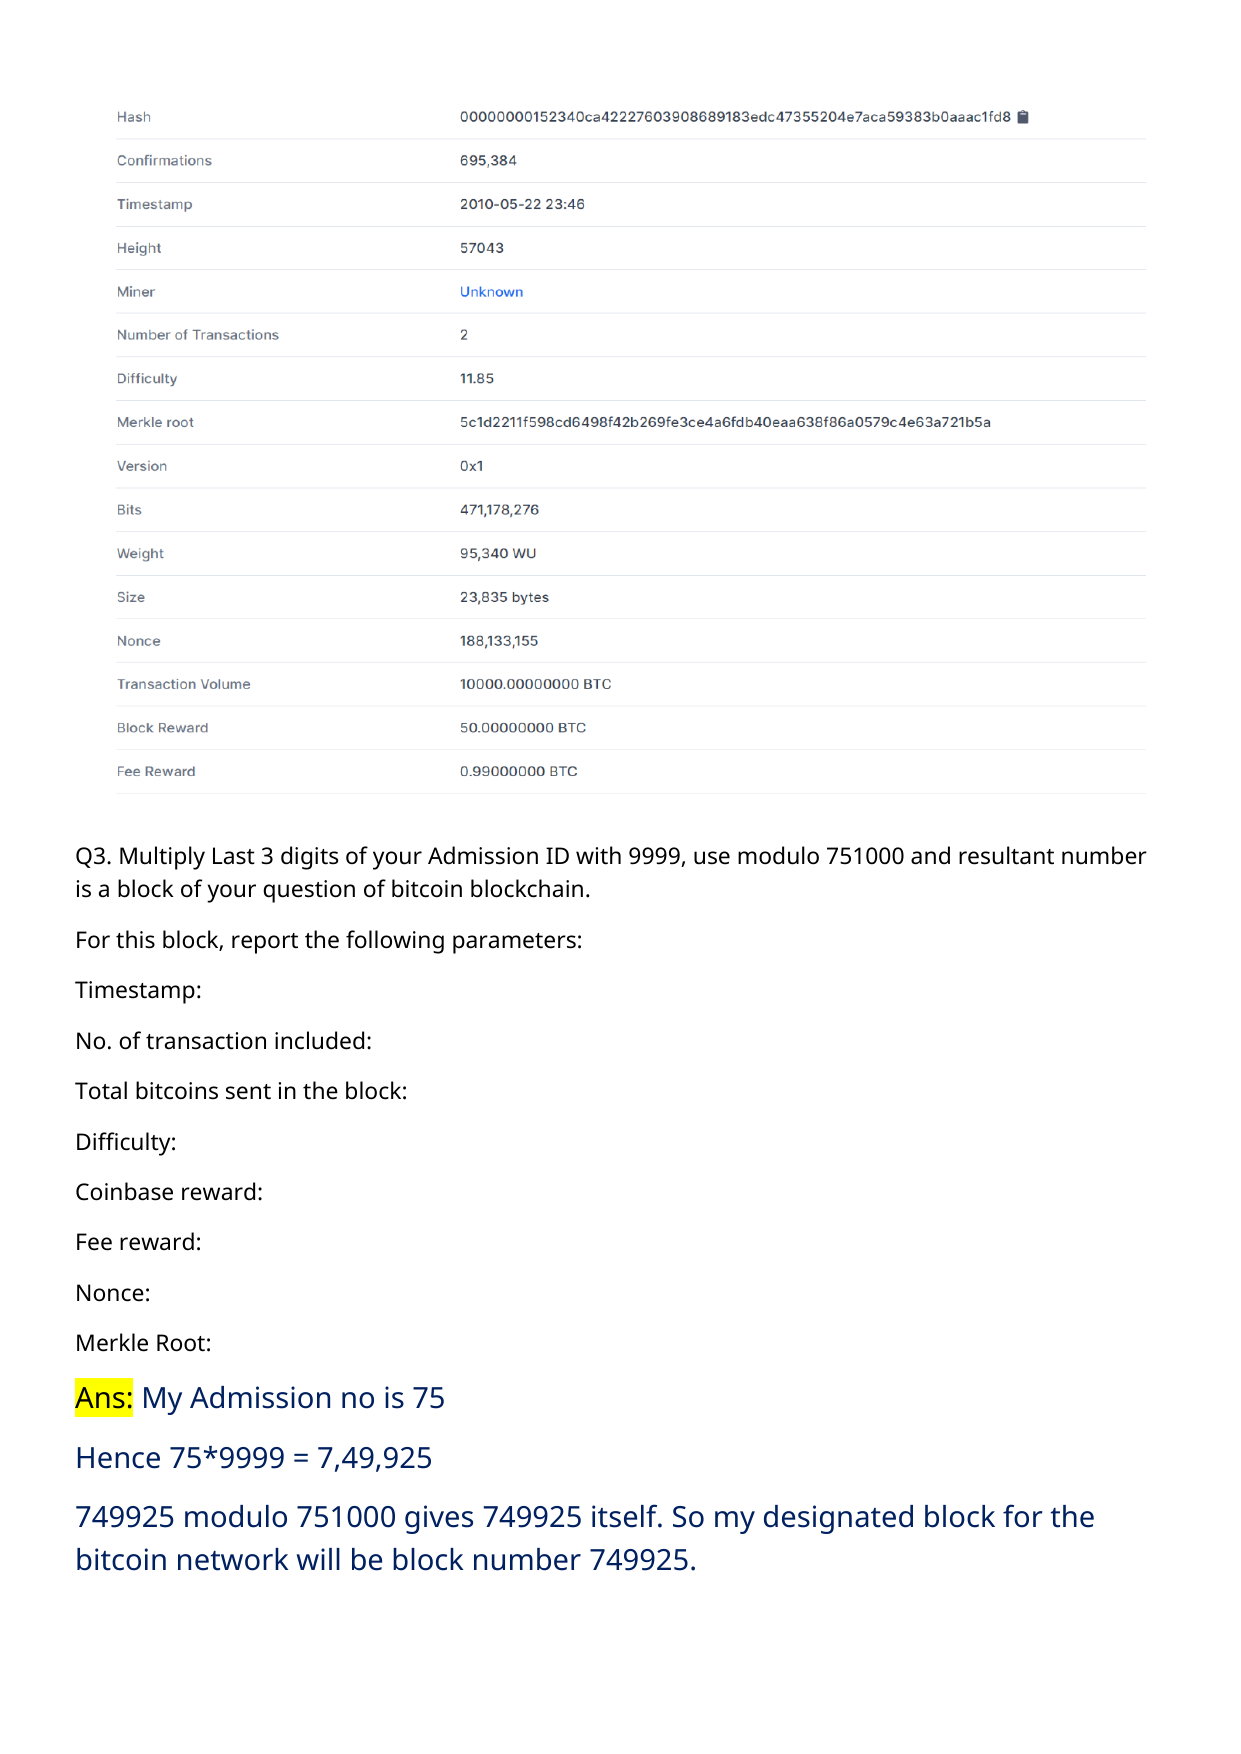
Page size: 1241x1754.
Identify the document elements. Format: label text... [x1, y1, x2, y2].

text For this block, report the following parameters: [75, 924, 1165, 955]
text 749925 modulo 751000 gives 749925 itself. So my designated block for the bitcoin network will be block number 749925. [75, 1496, 1165, 1579]
picture [75, 75, 1170, 821]
text Difficulty: [75, 1125, 1165, 1157]
text No. of transaction included: [75, 1024, 1165, 1056]
text Coinbase reward: [75, 1176, 1165, 1207]
text Hence 75*9999 = 7,49,925 [75, 1437, 1165, 1477]
text Merkle Root: [75, 1327, 1165, 1358]
text Q3. Multiply Last 3 digits of your Admission ID with 9999, use modulo 751000 and resultant number is a block of your question of bitcoin blockchain. [75, 839, 1165, 904]
text Nonce: [75, 1277, 1165, 1308]
text Fee reward: [75, 1226, 1165, 1257]
text Timestamp: [75, 974, 1165, 1005]
text Total bitcoins sent in the block: [75, 1075, 1165, 1106]
text Ans: My Admission no is 75 [75, 1377, 1165, 1417]
